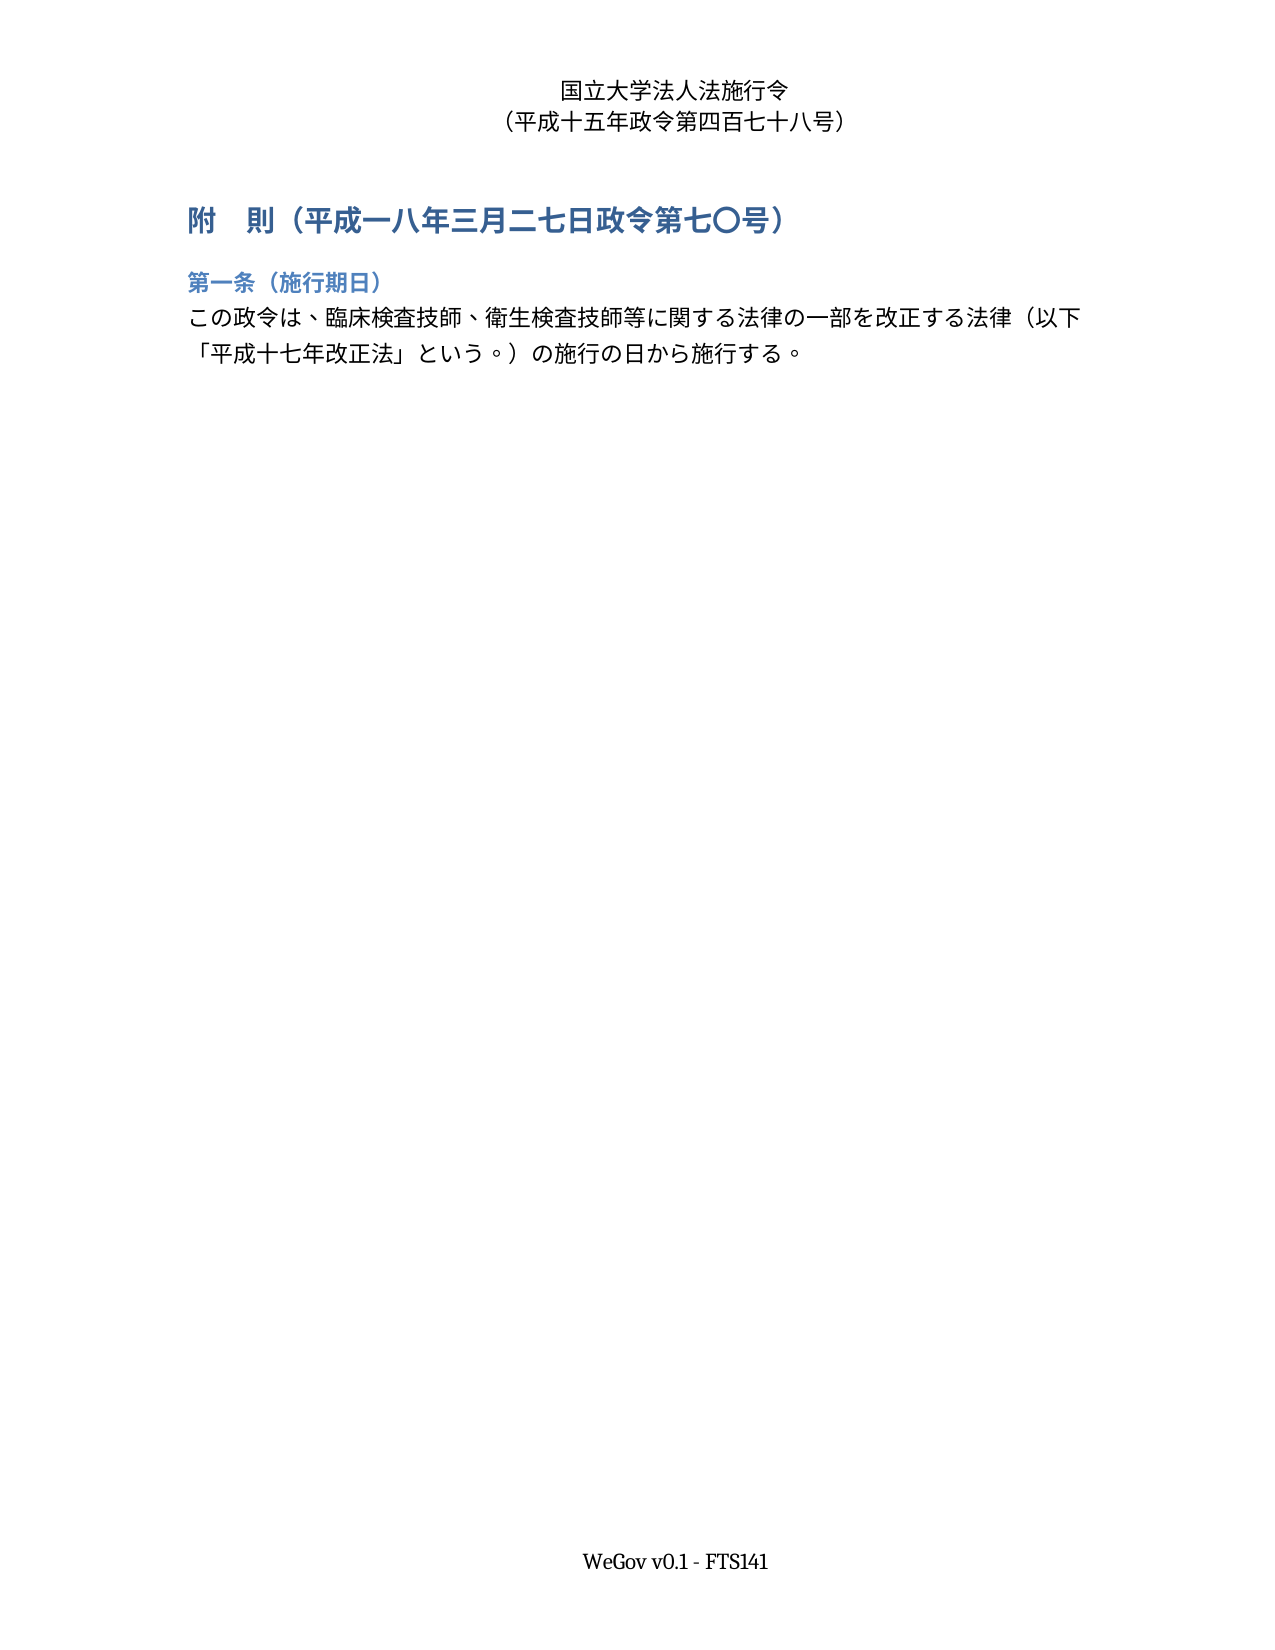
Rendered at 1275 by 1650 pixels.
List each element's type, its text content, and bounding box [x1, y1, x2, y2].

text この政令は、臨床検査技師、衛生検査技師等に関する法律の一部を改正する法律（以下「平成十七年改正法」という。）の施行の日から施行する。 [187, 302, 1087, 369]
subtitle 附 則（平成一八年三月二七日政令第七〇号） [187, 200, 1087, 240]
subtitle 第一条（施行期日） [187, 266, 1087, 298]
